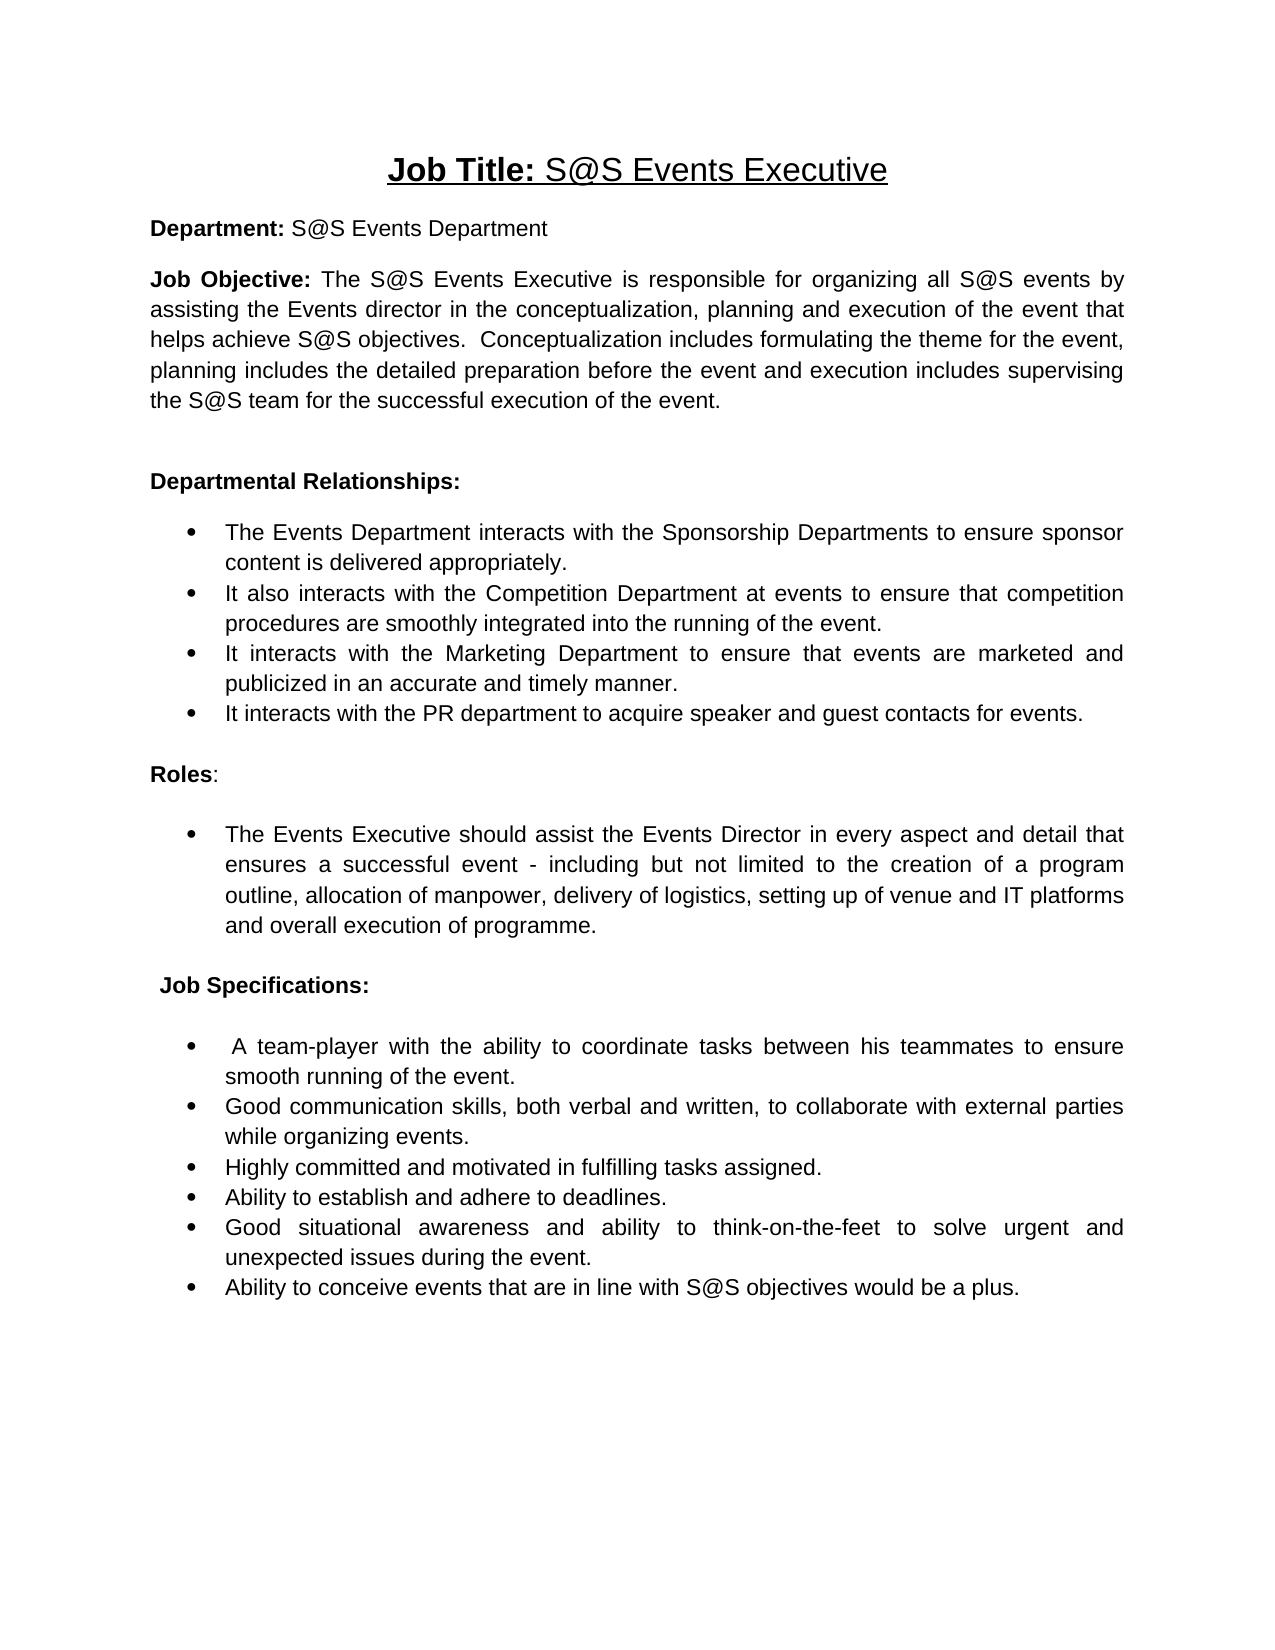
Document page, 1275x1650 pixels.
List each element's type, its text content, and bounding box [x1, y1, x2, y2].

list Ability to conceive events that are in line with S@S objectives would be a plus. [187, 1274, 1125, 1301]
list The Events Department interacts with the Sponsorship Departments to ensure sponsor content is delivered appropriately. [187, 519, 1125, 576]
text Department: S@S Events Department [150, 215, 1125, 241]
text Job Objective: The S@S Events Executive is responsible for organizing all S@S events by assisting the Events director in the conceptualization, planning and execution of the event that helps achieve S@S objectives. Conceptualization includes formulating the theme for the event, planning includes the detailed preparation before the event and execution includes supervising the S@S team for the successful execution of the event. [150, 266, 1125, 413]
list It interacts with the Marketing Department to ensure that events are marketed and publicized in an accurate and timely manner. [187, 640, 1125, 697]
text Departmental Relationships: [150, 438, 1125, 494]
list A team-player with the ability to coordinate tasks between his teammates to ensure smooth running of the event. [187, 1033, 1125, 1089]
list Ability to establish and adhere to deadlines. [187, 1184, 1125, 1210]
list Roles: [150, 761, 1125, 787]
list It interacts with the PR department to acquire speaker and guest contacts for events. [187, 700, 1125, 727]
text Job Title: S@S Events Executive [150, 150, 1125, 188]
list Good communication skills, both verbal and written, to collaborate with external parties while organizing events. [187, 1093, 1125, 1150]
list The Events Executive should assist the Events Director in every aspect and detail that ensures a successful event - including but not limited to the creation of a program outline, allocation of manpower, delivery of logistics, setting up of venue and IT platforms and overall execution of programme. [187, 821, 1125, 938]
list Highly committed and motivated in fulfilling tasks assigned. [187, 1153, 1125, 1180]
list It also interacts with the Competition Department at events to ensure that competition procedures are smoothly integrated into the running of the event. [187, 579, 1125, 636]
list Job Specifications: [150, 972, 1125, 999]
list Good situational awareness and ability to think-on-the-feet to solve urgent and unexpected issues during the event. [187, 1214, 1125, 1271]
